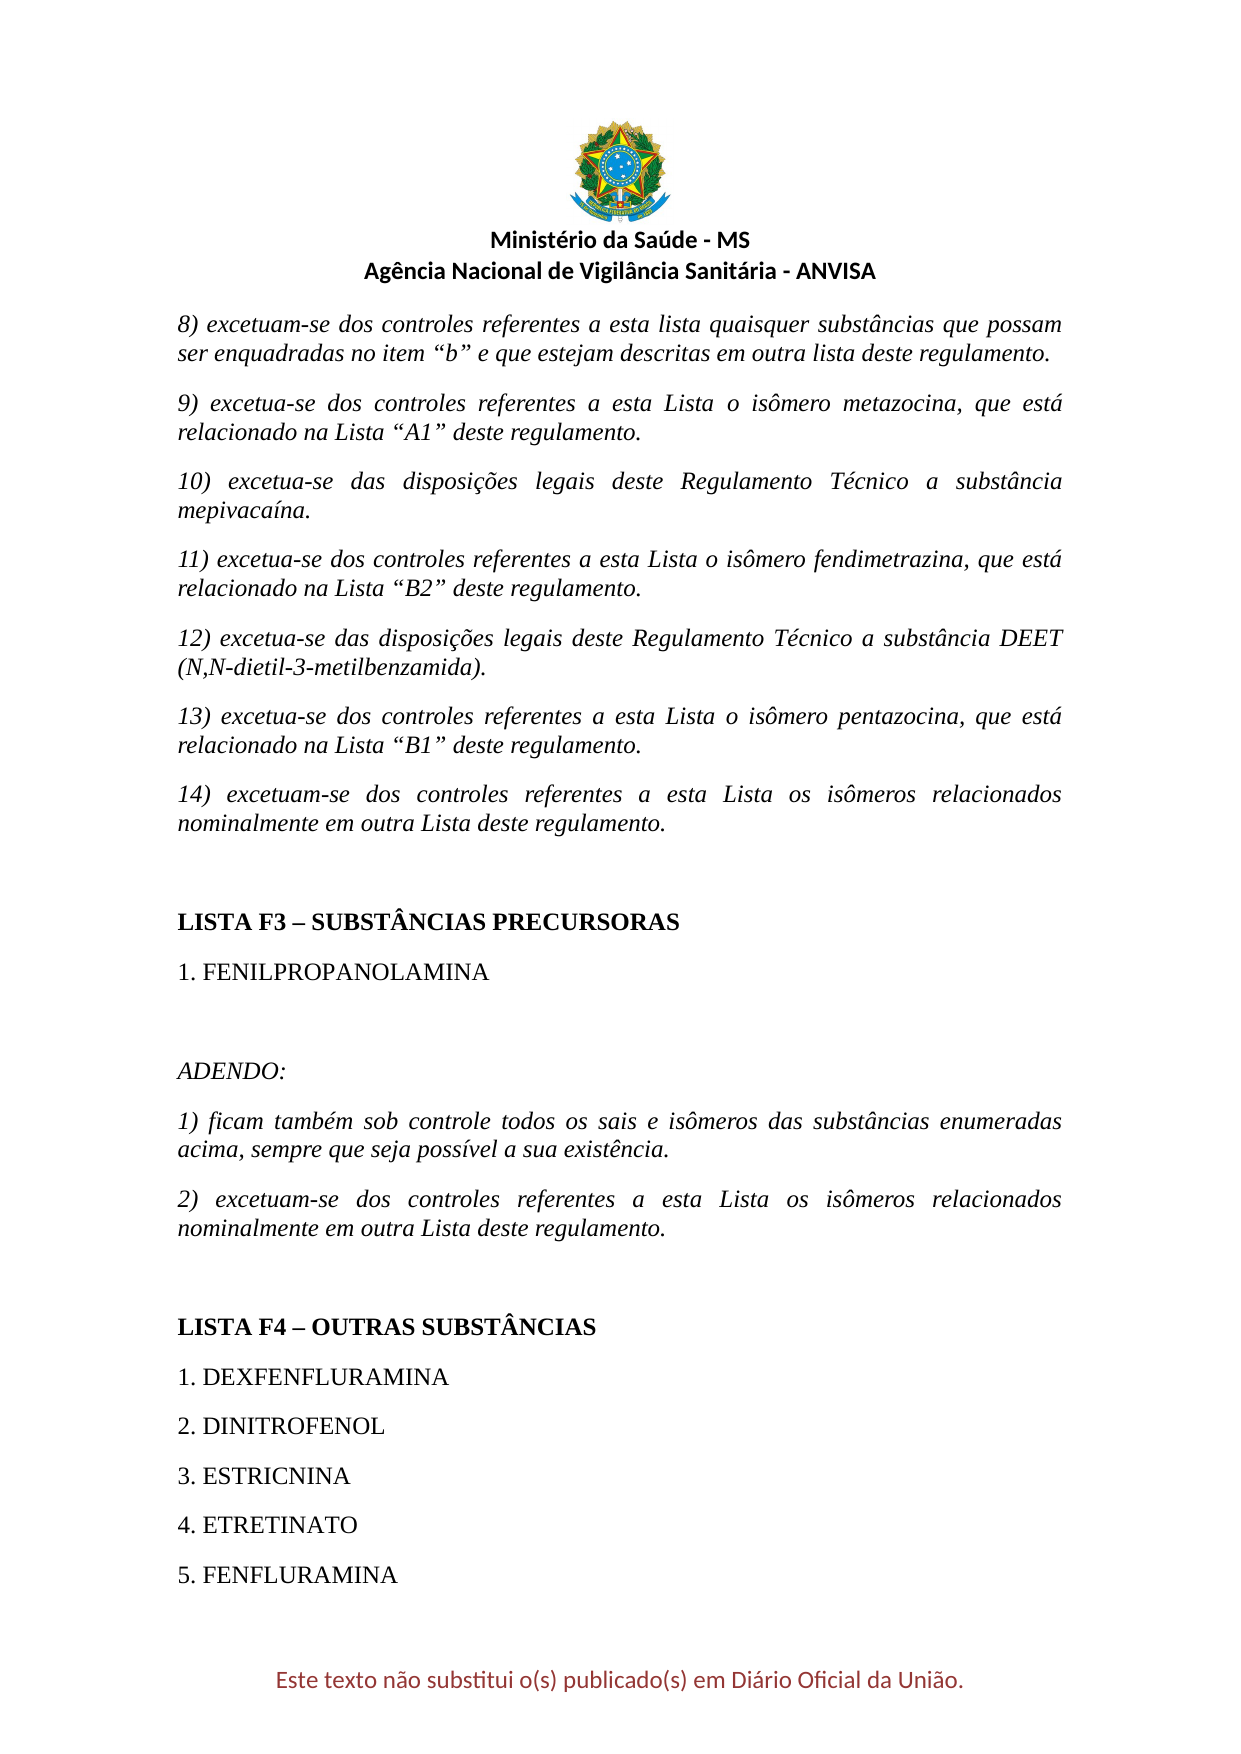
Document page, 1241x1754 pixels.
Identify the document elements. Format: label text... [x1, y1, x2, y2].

text LISTA F4 – OUTRAS SUBSTÂNCIAS [177, 1312, 1063, 1341]
text 5. FENFLURAMINA [177, 1560, 1063, 1589]
text 1. DEXFENFLURAMINA [177, 1362, 1063, 1390]
text 3. ESTRICNINA [177, 1461, 1063, 1489]
text 12) excetua-se das disposições legais deste Regulamento Técnico a substância DEET (N,N-dietil-3-metilbenzamida). [177, 623, 1063, 680]
text 2. DINITROFENOL [177, 1411, 1063, 1440]
picture [566, 118, 674, 225]
text 13) excetua-se dos controles referentes a esta Lista o isômero pentazocina, que está relacionado na Lista “B1” deste regulamento. [177, 701, 1063, 759]
text 9) excetua-se dos controles referentes a esta Lista o isômero metazocina, que está relacionado na Lista “A1” deste regulamento. [177, 388, 1063, 445]
text 2) excetuam-se dos controles referentes a esta Lista os isômeros relacionados nominalmente em outra Lista deste regulamento. [177, 1184, 1063, 1242]
text 11) excetua-se dos controles referentes a esta Lista o isômero fendimetrazina, que está relacionado na Lista “B2” deste regulamento. [177, 544, 1063, 602]
text ADENDO: [177, 1056, 1063, 1085]
text 14) excetuam-se dos controles referentes a esta Lista os isômeros relacionados nominalmente em outra Lista deste regulamento. [177, 779, 1063, 837]
text 4. ETRETINATO [177, 1510, 1063, 1539]
text 10) excetua-se das disposições legais deste Regulamento Técnico a substância mepivacaína. [177, 466, 1063, 524]
text 1) ficam também sob controle todos os sais e isômeros das substâncias enumeradas acima, sempre que seja possível a sua existência. [177, 1106, 1063, 1163]
text 8) excetuam-se dos controles referentes a esta lista quaisquer substâncias que possam ser enquadradas no item “b” e que estejam descritas em outra lista deste regulamento. [177, 309, 1063, 367]
text 1. FENILPROPANOLAMINA [177, 957, 1063, 986]
text LISTA F3 – SUBSTÂNCIAS PRECURSORAS [177, 907, 1063, 936]
